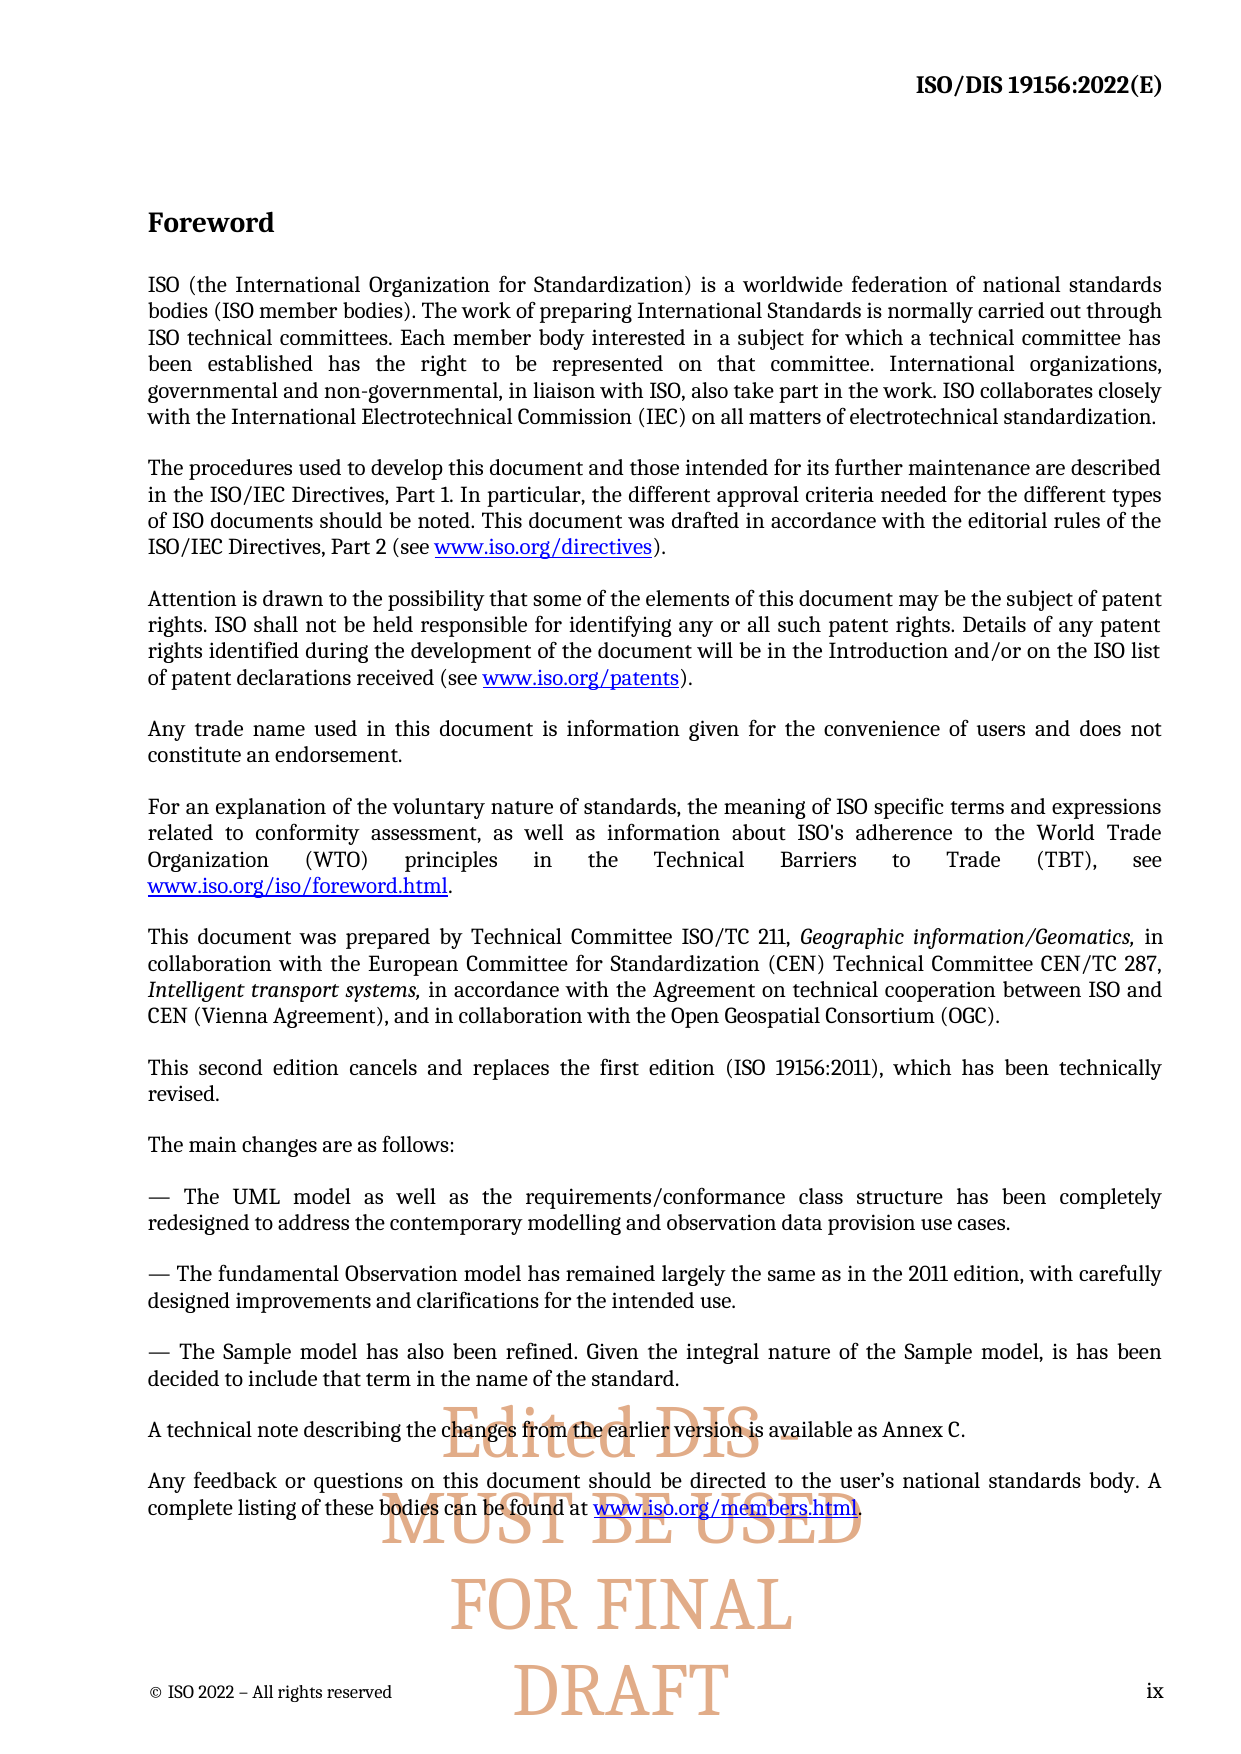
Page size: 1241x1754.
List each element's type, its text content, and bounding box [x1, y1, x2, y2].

text — The fundamental Observation model has remained largely the same as in the 2011 edition, with carefully designed improvements and clarifications for the intended use. [148, 1261, 1163, 1314]
text This document was prepared by Technical Committee ISO/TC 211, Geographic information/Geomatics, in collaboration with the European Committee for Standardization (CEN) Technical Committee CEN/TC 287, Intelligent transport systems, in accordance with the Agreement on technical cooperation between ISO and CEN (Vienna Agreement), and in collaboration with the Open Geospatial Consortium (OGC). [148, 924, 1163, 1029]
text Any feedback or questions on this document should be directed to the user’s national standards body. A complete listing of these bodies can be found at www.iso.org/members.html. [148, 1468, 1163, 1521]
text ISO (the International Organization for Standardization) is a worldwide federation of national standards bodies (ISO member bodies). The work of preparing International Standards is normally carried out through ISO technical committees. Each member body interested in a subject for which a technical committee has been established has the right to be represented on that committee. International organizations, governmental and non-governmental, in liaison with ISO, also take part in the work. ISO collaborates closely with the International Electrotechnical Commission (IEC) on all matters of electrotechnical standardization. [148, 272, 1163, 430]
text The procedures used to develop this document and those intended for its further maintenance are described in the ISO/IEC Directives, Part 1. In particular, the different approval criteria needed for the different types of ISO documents should be noted. This document was drafted in accordance with the editorial rules of the ISO/IEC Directives, Part 2 (see www.iso.org/directives). [148, 455, 1163, 561]
text Attention is drawn to the possibility that some of the elements of this document may be the subject of patent rights. ISO shall not be held responsible for identifying any or all such patent rights. Details of any patent rights identified during the development of the document will be in the Introduction and/or on the ISO list of patent declarations received (see www.iso.org/patents). [148, 586, 1163, 691]
text For an explanation of the voluntary nature of standards, the meaning of ISO specific terms and expressions related to conformity assessment, as well as information about ISO's adherence to the World Trade Organization (WTO) principles in the Technical Barriers to Trade (TBT), see www.iso.org/iso/foreword.html. [148, 794, 1163, 899]
text This second edition cancels and replaces the first edition (ISO 19156:2011), which has been technically revised. [148, 1054, 1163, 1107]
text — The UML model as well as the requirements/conformance class structure has been completely redesigned to address the contemporary modelling and observation data provision use cases. [148, 1183, 1163, 1236]
text A technical note describing the changes from the earlier version is available as Annex C. [148, 1417, 1163, 1443]
text — The Sample model has also been refined. Given the integral nature of the Sample model, is has been decided to include that term in the name of the standard. [148, 1339, 1163, 1392]
title Foreword [148, 206, 1163, 240]
text The main changes are as follows: [148, 1132, 1163, 1158]
text Any trade name used in this document is information given for the convenience of users and does not constitute an endorsement. [148, 716, 1163, 769]
